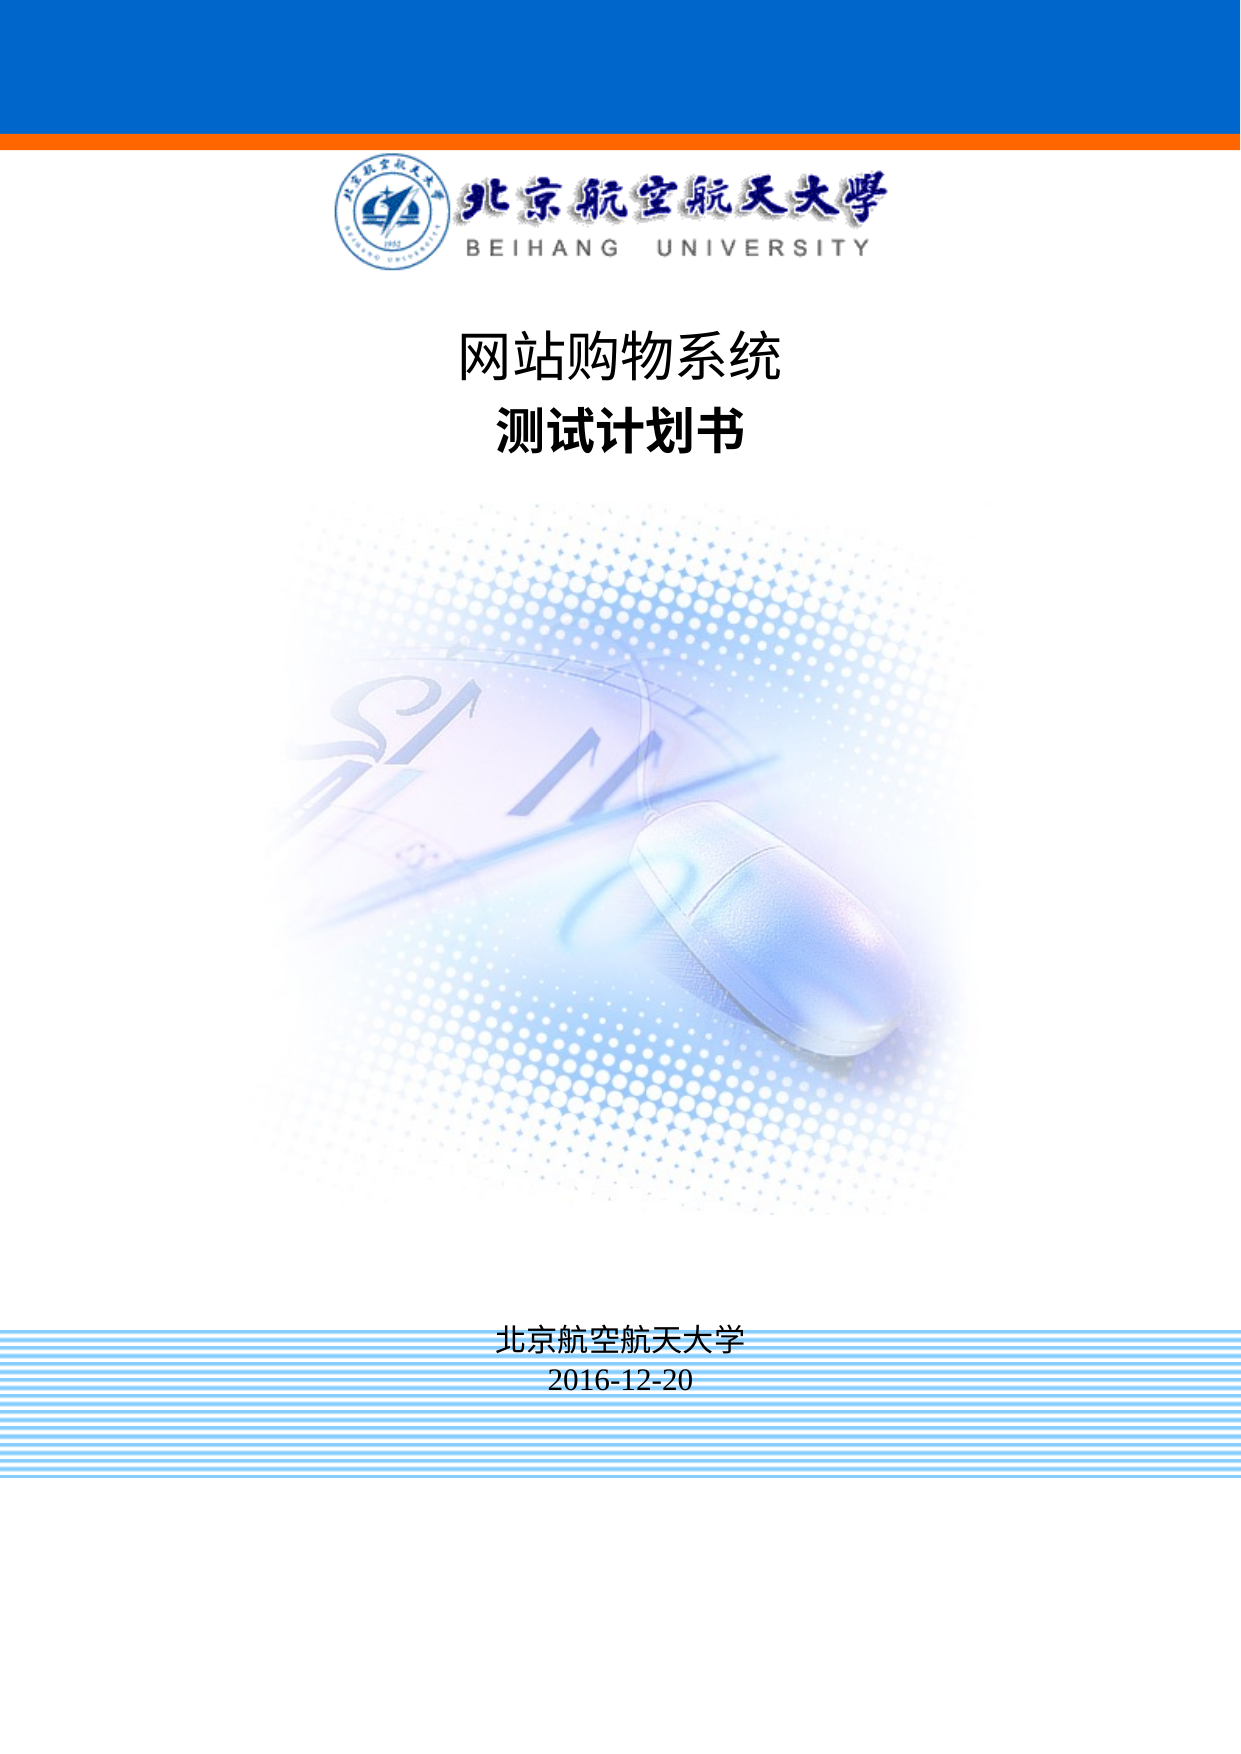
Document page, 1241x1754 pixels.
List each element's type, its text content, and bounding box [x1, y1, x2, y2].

text 北京航空航天大学 [187, 1316, 1053, 1361]
picture [0, 1330, 1241, 1478]
text 网站购物系统 [187, 313, 1053, 392]
picture [332, 151, 908, 275]
text 2016-12-20 [187, 1361, 1053, 1397]
text 测试计划书 [187, 392, 1053, 464]
picture [229, 502, 1011, 1215]
